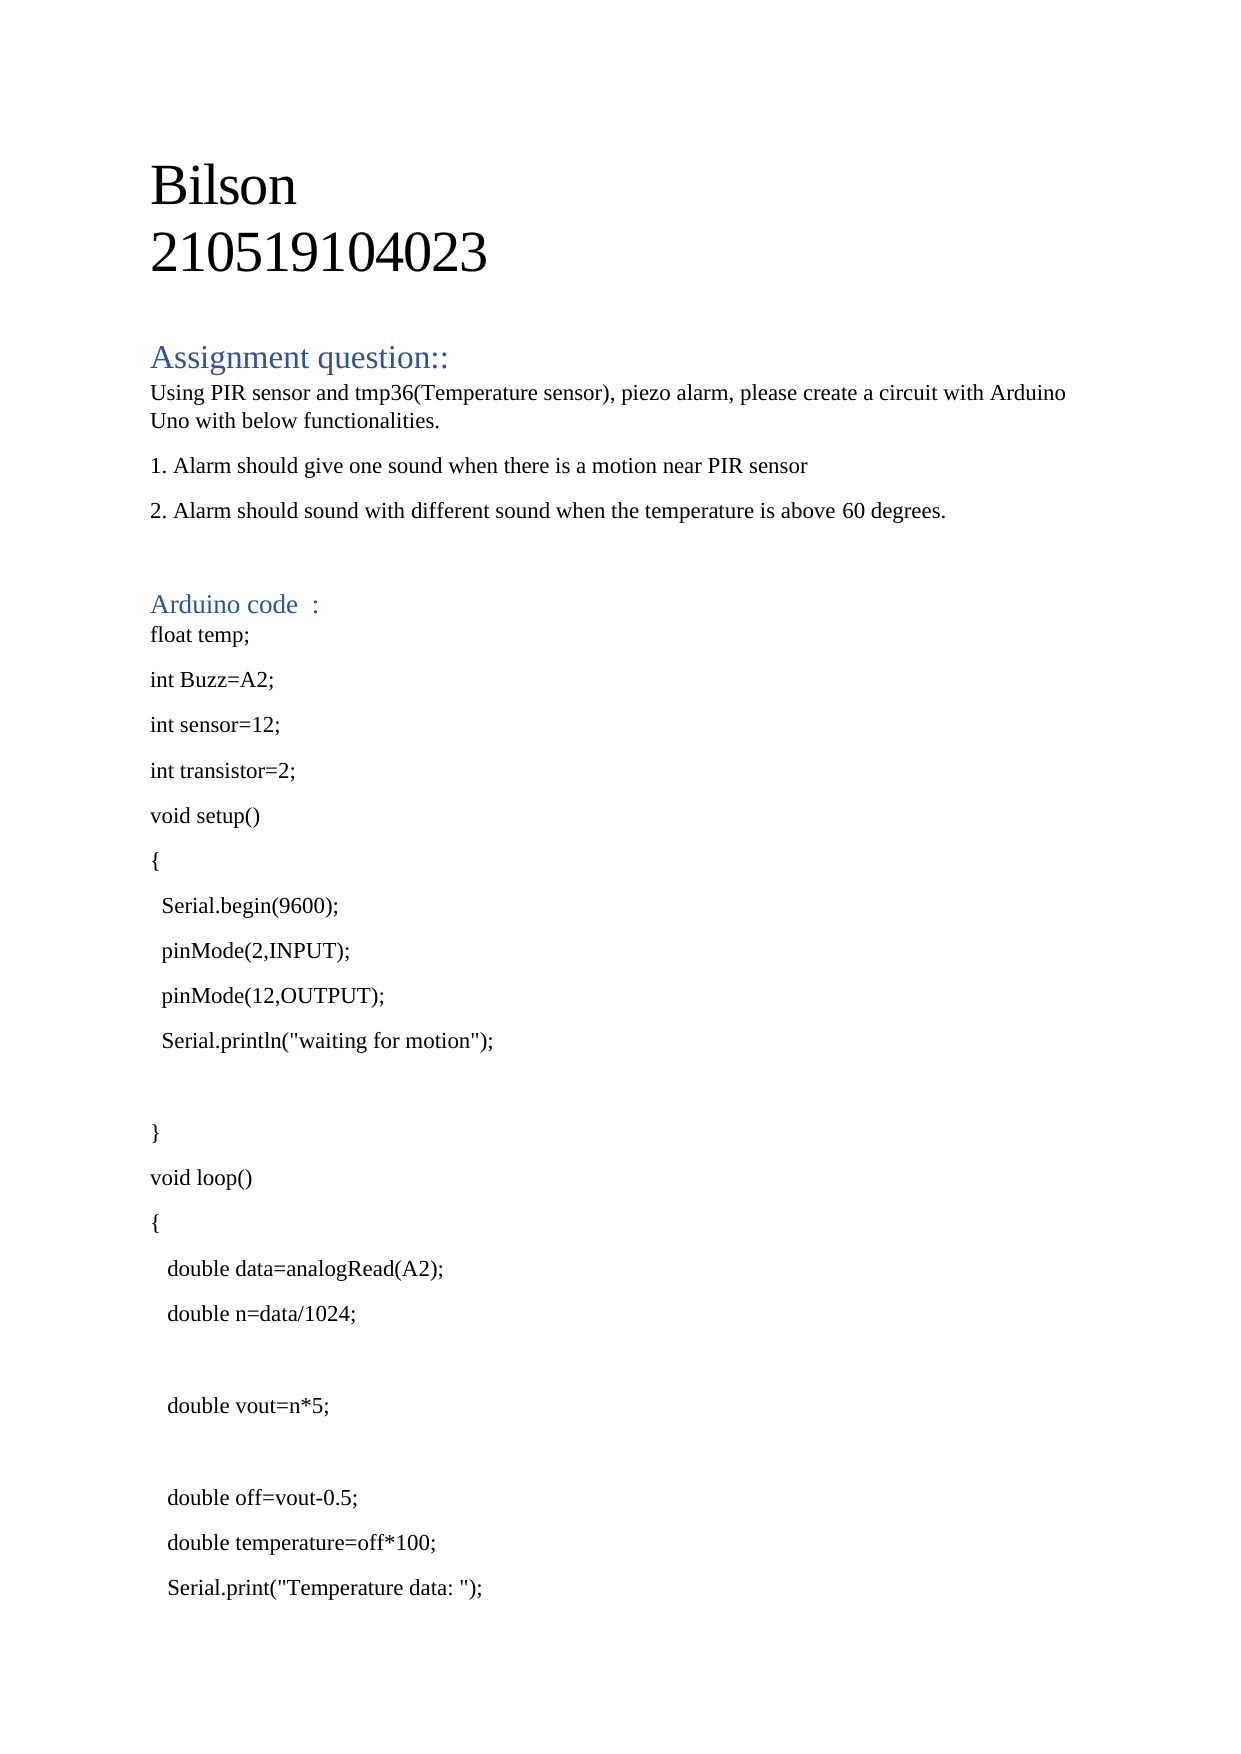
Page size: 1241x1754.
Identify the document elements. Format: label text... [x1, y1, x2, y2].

text Serial.print("Temperature data: "); [150, 1574, 1090, 1600]
text } [150, 1119, 1090, 1146]
text double temperature=off*100; [150, 1529, 1090, 1555]
text int transistor=2; [150, 757, 1090, 783]
subtitle Arduino code : [150, 588, 1090, 619]
text double off=vout-0.5; [150, 1484, 1090, 1510]
text { [150, 1209, 1090, 1236]
title Bilson [150, 150, 1090, 217]
text 2. Alarm should sound with different sound when the temperature is above 60 degrees. [150, 498, 1090, 524]
text int sensor=12; [150, 712, 1090, 738]
text void loop() [150, 1164, 1090, 1191]
subtitle Assignment question:: [150, 338, 1090, 376]
text 1. Alarm should give one sound when there is a motion near PIR sensor [150, 452, 1090, 479]
text Using PIR sensor and tmp36(Temperature sensor), piezo alarm, please create a circuit with Arduino Uno with below functionalities. [150, 379, 1090, 434]
text Serial.begin(9600); [150, 892, 1090, 918]
text double vout=n*5; [150, 1392, 1090, 1418]
text Serial.println("waiting for motion"); [150, 1027, 1090, 1054]
text { [150, 847, 1090, 873]
text double n=data/1024; [150, 1300, 1090, 1326]
text double data=analogRead(A2); [150, 1254, 1090, 1281]
text pinMode(2,INPUT); [150, 937, 1090, 963]
text float temp; [150, 621, 1090, 648]
text pinMode(12,OUTPUT); [150, 982, 1090, 1008]
text int Buzz=A2; [150, 666, 1090, 693]
text void setup() [150, 802, 1090, 828]
title 210519104023 [150, 217, 1090, 284]
